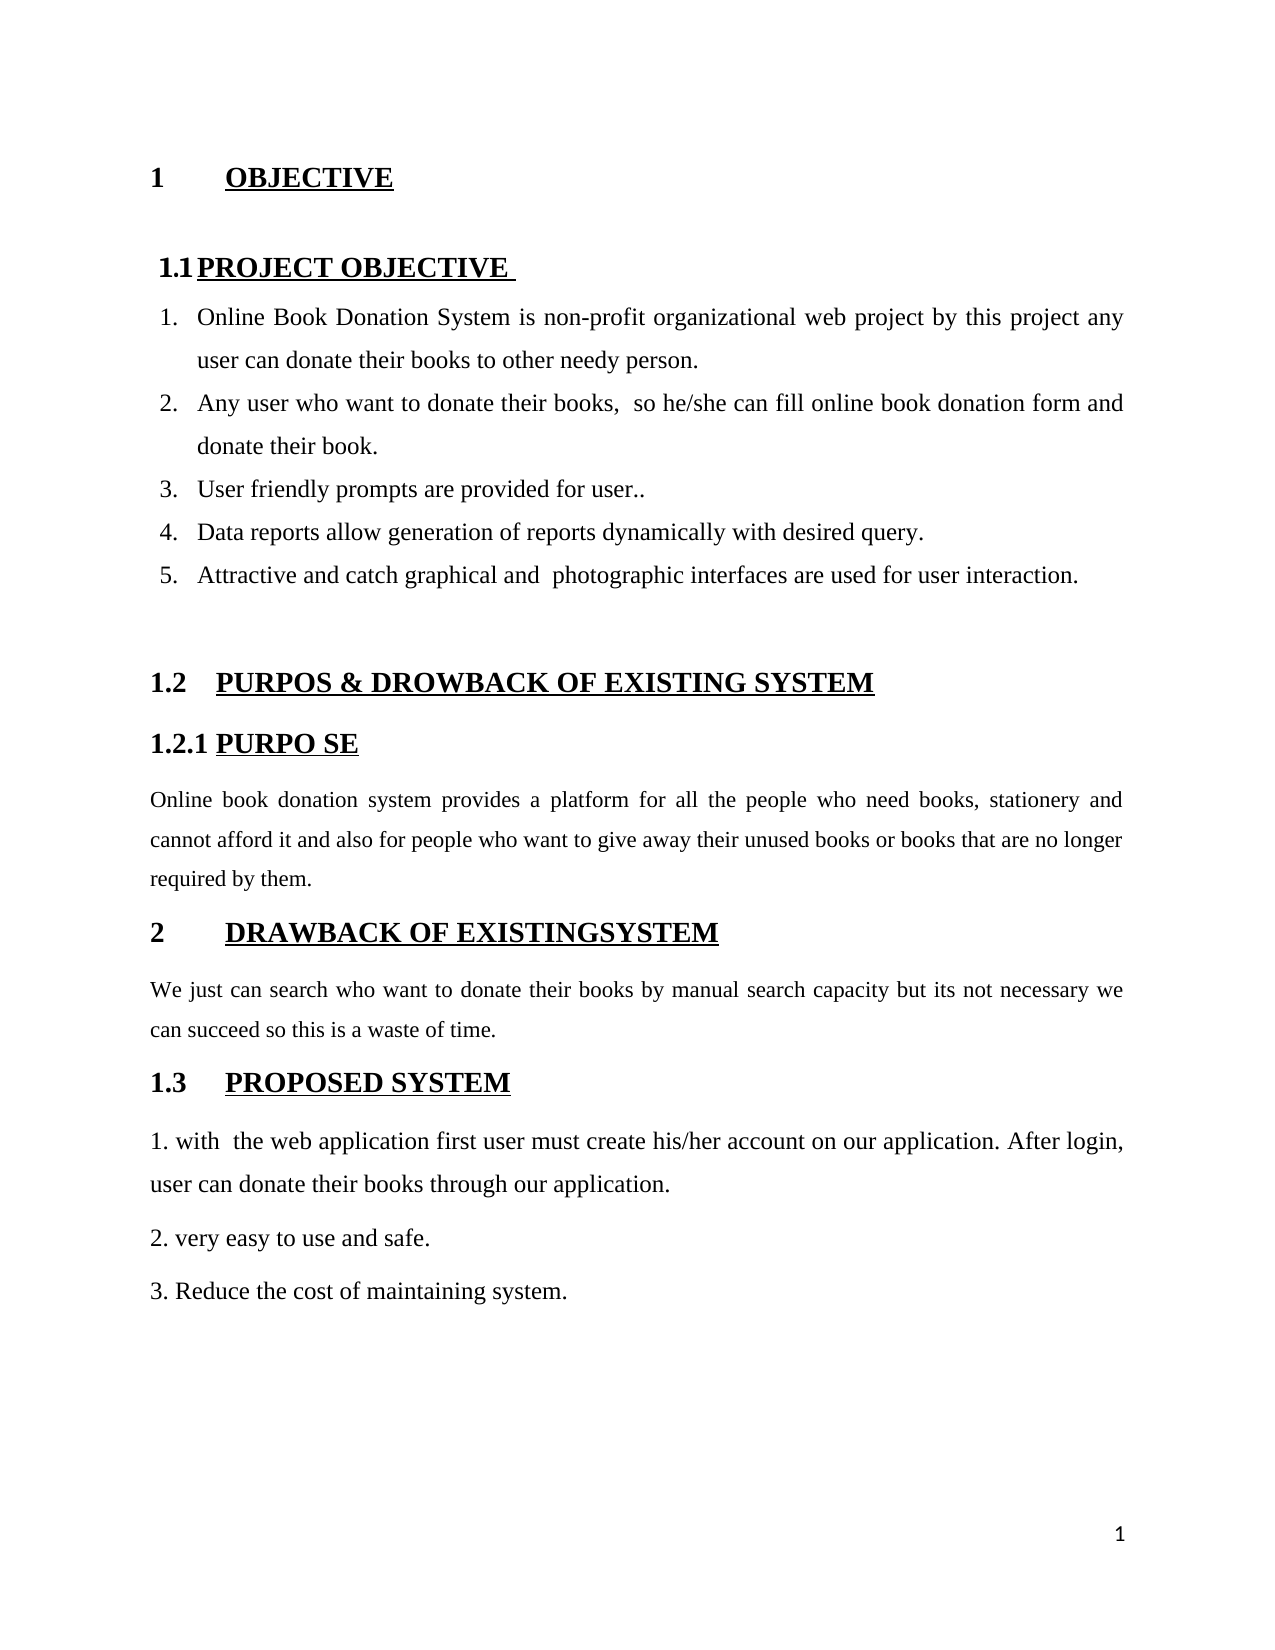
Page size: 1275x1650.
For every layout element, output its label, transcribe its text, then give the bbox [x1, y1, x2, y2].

text 1.2.1 PURPO SE [150, 726, 1125, 759]
text 1. with the web application first user must create his/her account on our application. After login, user can donate their books through our application. [150, 1126, 1125, 1198]
text 1.2 PURPOS & DROWBACK OF EXISTING SYSTEM [150, 665, 1125, 699]
list Data reports allow generation of reports dynamically with desired query. [159, 517, 1125, 546]
text 3. Reduce the cost of maintaining system. [150, 1276, 1125, 1305]
list Any user who want to donate their books, so he/she can fill online book donation form and donate their book. [159, 388, 1125, 460]
text Online book donation system provides a platform for all the people who need books, stationery and cannot afford it and also for people who want to give away their unused books or books that are no longer required by them. [150, 787, 1125, 892]
text 1 OBJECTIVE [150, 160, 1125, 194]
text 1.3 PROPOSED SYSTEM [150, 1066, 1125, 1099]
list Attractive and catch graphical and photographic interfaces are used for user interaction. [159, 561, 1125, 589]
text 2 DRAWBACK OF EXISTINGSYSTEM [150, 915, 1125, 949]
text 2. very easy to use and safe. [150, 1223, 1125, 1252]
list PROJECT OBJECTIVE [159, 250, 1125, 284]
list User friendly prompts are provided for user.. [159, 474, 1125, 503]
text We just can search who want to donate their books by manual search capacity but its not necessary we can succeed so this is a waste of time. [150, 976, 1125, 1042]
list Online Book Donation System is non-profit organizational web project by this project any user can donate their books to other needy person. [159, 302, 1125, 374]
